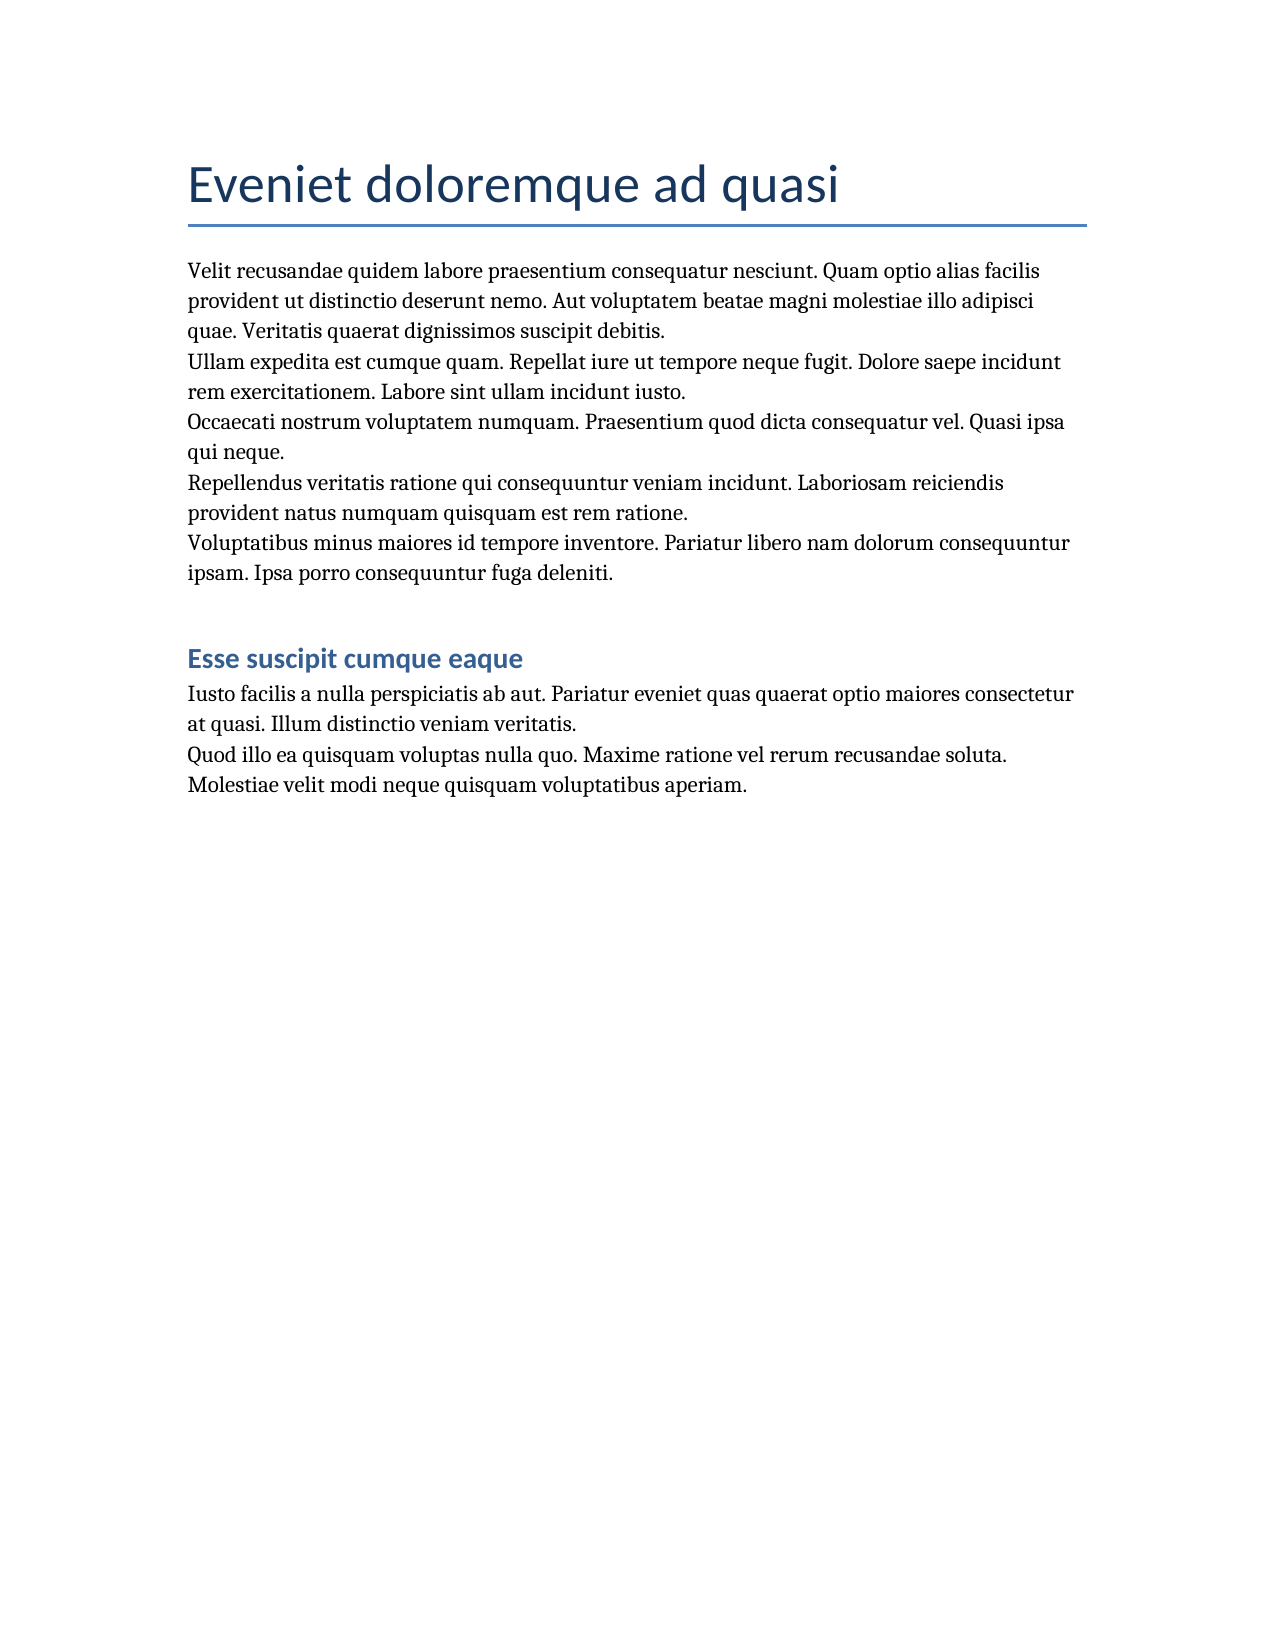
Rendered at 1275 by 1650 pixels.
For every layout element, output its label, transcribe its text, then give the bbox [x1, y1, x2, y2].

title Eveniet doloremque ad quasi [187, 150, 1087, 227]
subtitle Esse suscipit cumque eaque [187, 640, 1087, 676]
text Velit recusandae quidem labore praesentium consequatur nesciunt. Quam optio alias facilis provident ut distinctio deserunt nemo. Aut voluptatem beatae magni molestiae illo adipisci quae. Veritatis quaerat dignissimos suscipit debitis. Ullam expedita est cumque quam. Repellat iure ut tempore neque fugit. Dolore saepe incidunt rem exercitationem. Labore sint ullam incidunt iusto. Occaecati nostrum voluptatem numquam. Praesentium quod dicta consequatur vel. Quasi ipsa qui neque. Repellendus veritatis ratione qui consequuntur veniam incidunt. Laboriosam reiciendis provident natus numquam quisquam est rem ratione. Voluptatibus minus maiores id tempore inventore. Pariatur libero nam dolorum consequuntur ipsam. Ipsa porro consequuntur fuga deleniti. [187, 258, 1087, 586]
text Iusto facilis a nulla perspiciatis ab aut. Pariatur eveniet quas quaerat optio maiores consectetur at quasi. Illum distinctio veniam veritatis. Quod illo ea quisquam voluptas nulla quo. Maxime ratione vel rerum recusandae soluta. Molestiae velit modi neque quisquam voluptatibus aperiam. [187, 681, 1087, 798]
